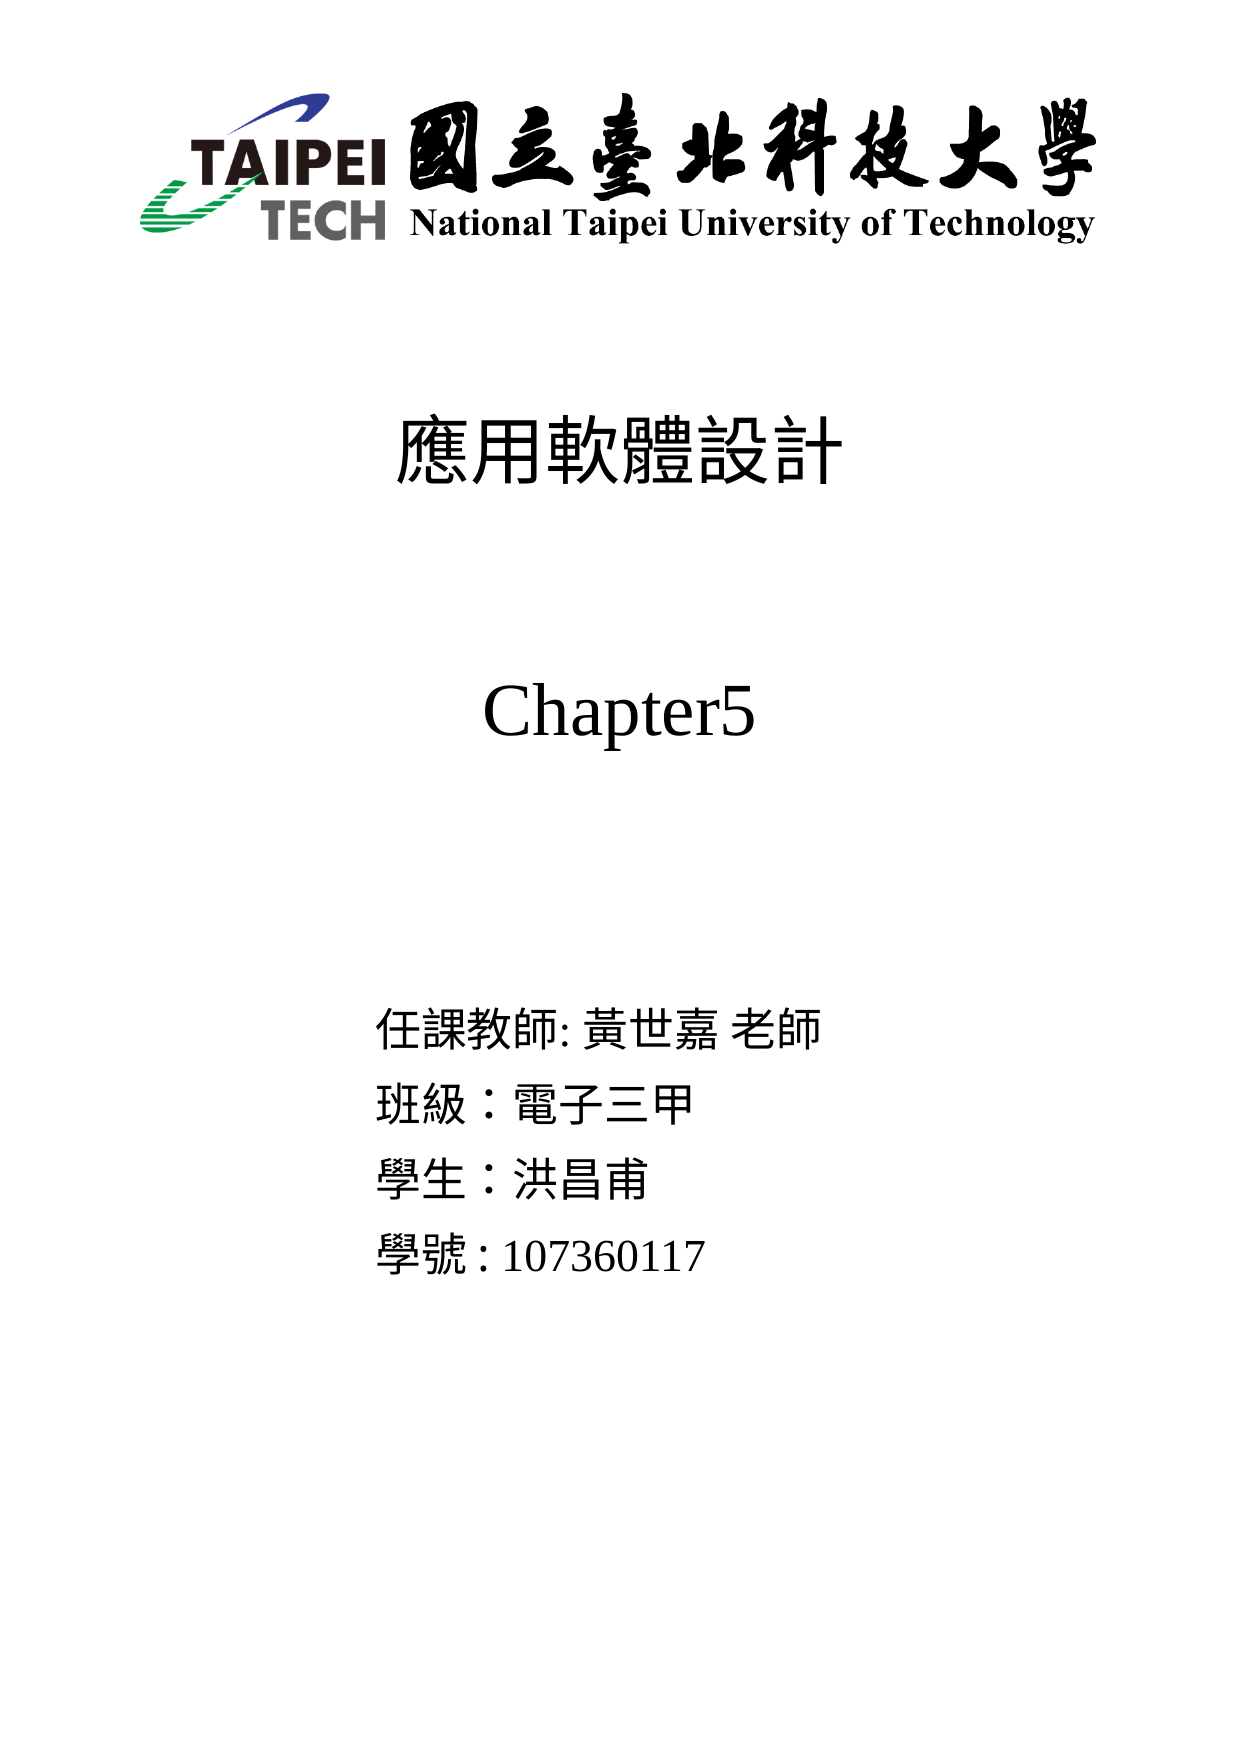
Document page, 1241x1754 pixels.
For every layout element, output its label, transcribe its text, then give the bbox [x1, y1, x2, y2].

picture [132, 89, 1108, 247]
text Chapter5 [75, 652, 1165, 764]
text 應用軟體設計 [75, 389, 1165, 502]
text 學號 : 107360117 [325, 1214, 1165, 1289]
text 學生：洪昌甫 [325, 1139, 1165, 1214]
text 任課教師: 黃世嘉 老師 [325, 989, 1165, 1064]
text 班級：電子三甲 [325, 1064, 1165, 1139]
